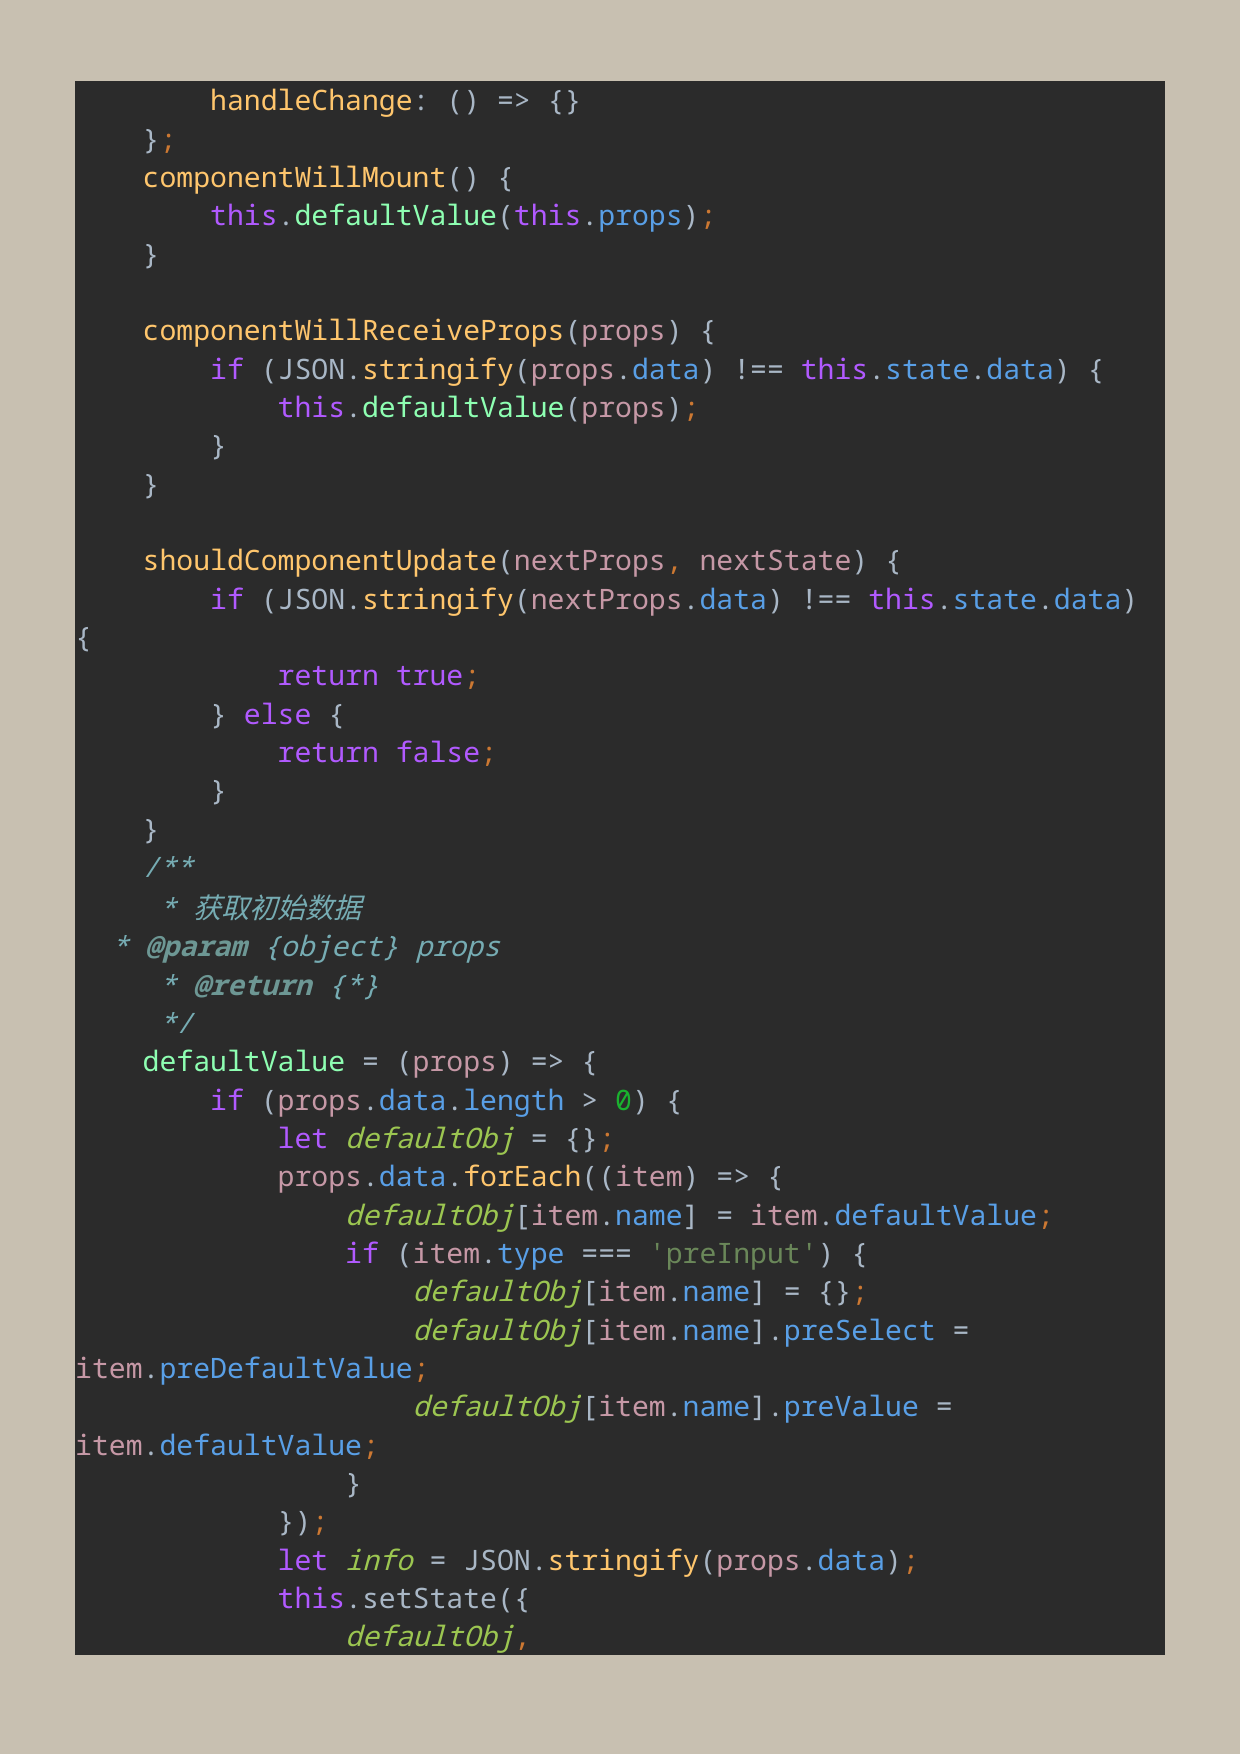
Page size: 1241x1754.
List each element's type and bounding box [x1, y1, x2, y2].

text [75, 81, 1165, 1655]
